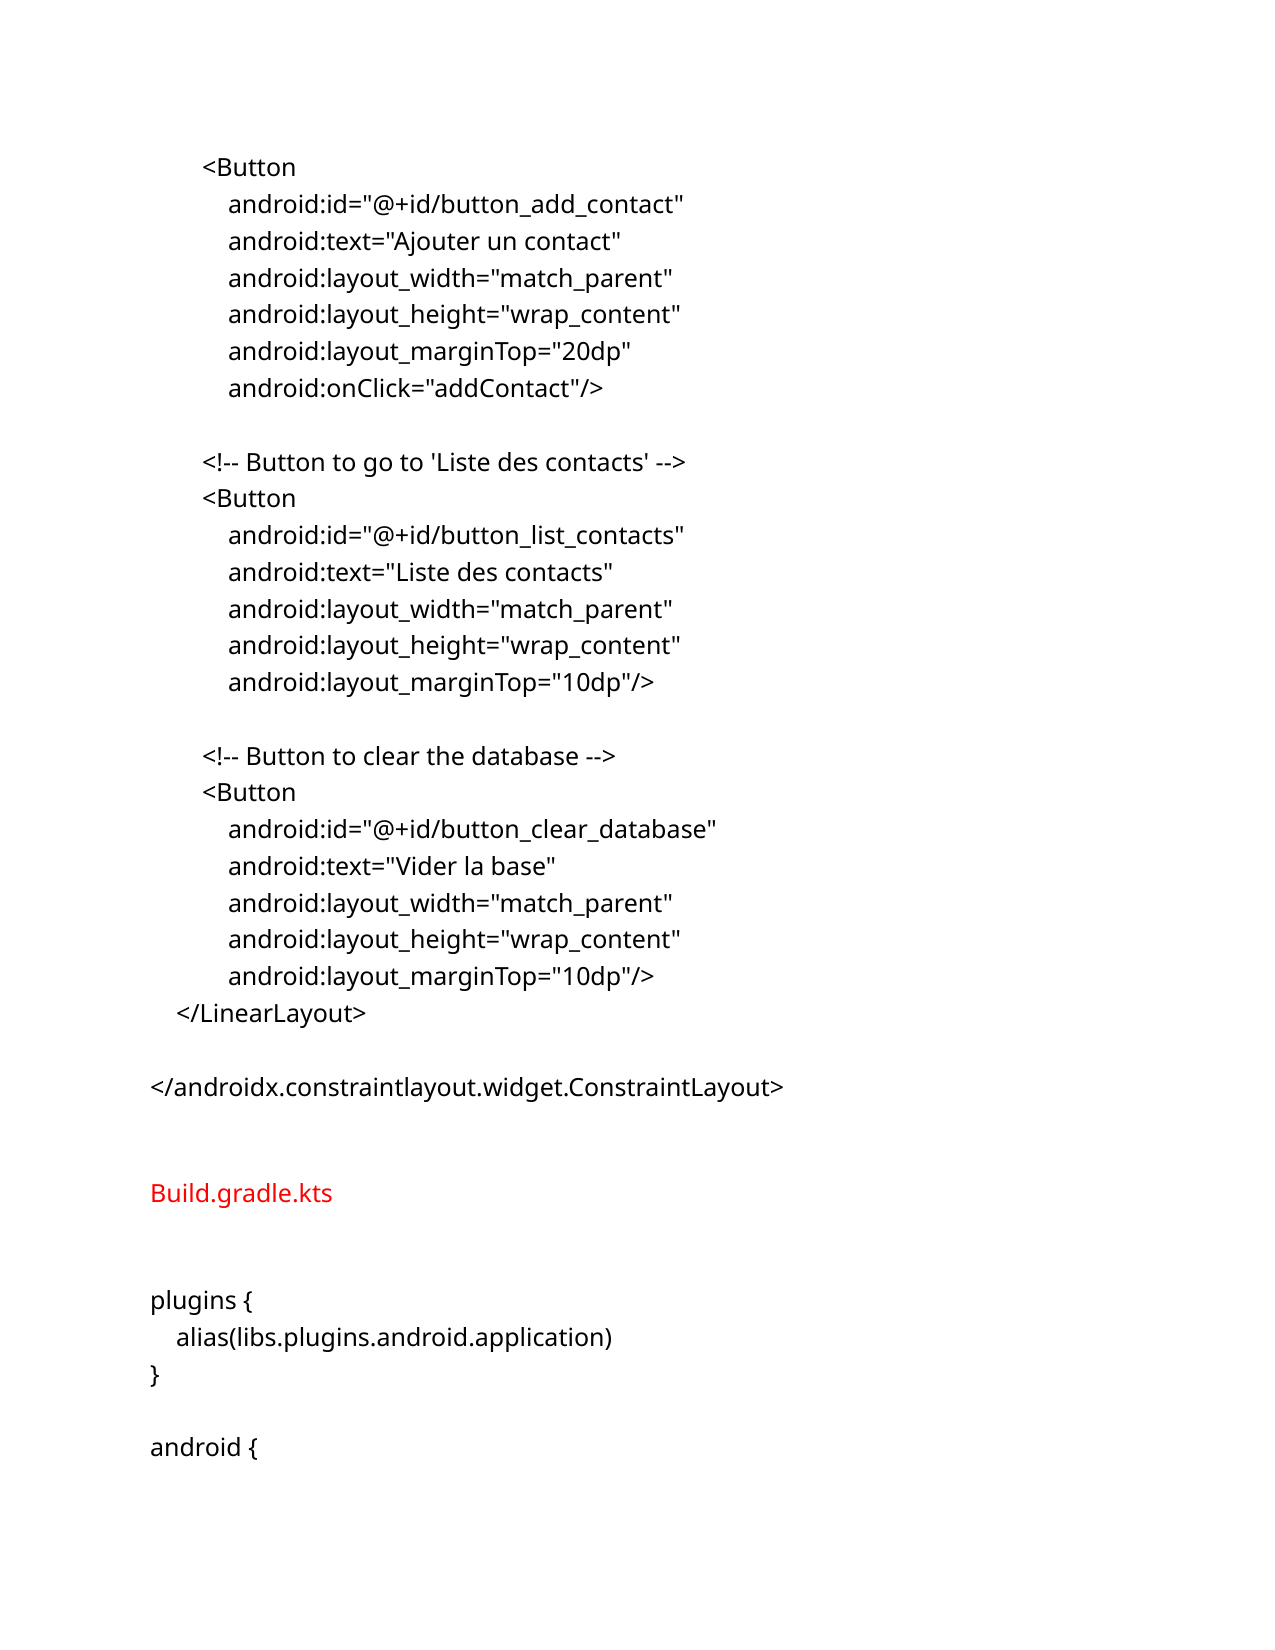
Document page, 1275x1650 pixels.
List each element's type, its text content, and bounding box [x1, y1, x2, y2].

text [150, 1283, 1125, 1464]
text Build.gradle.kts [150, 1176, 1125, 1210]
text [150, 150, 1125, 1103]
